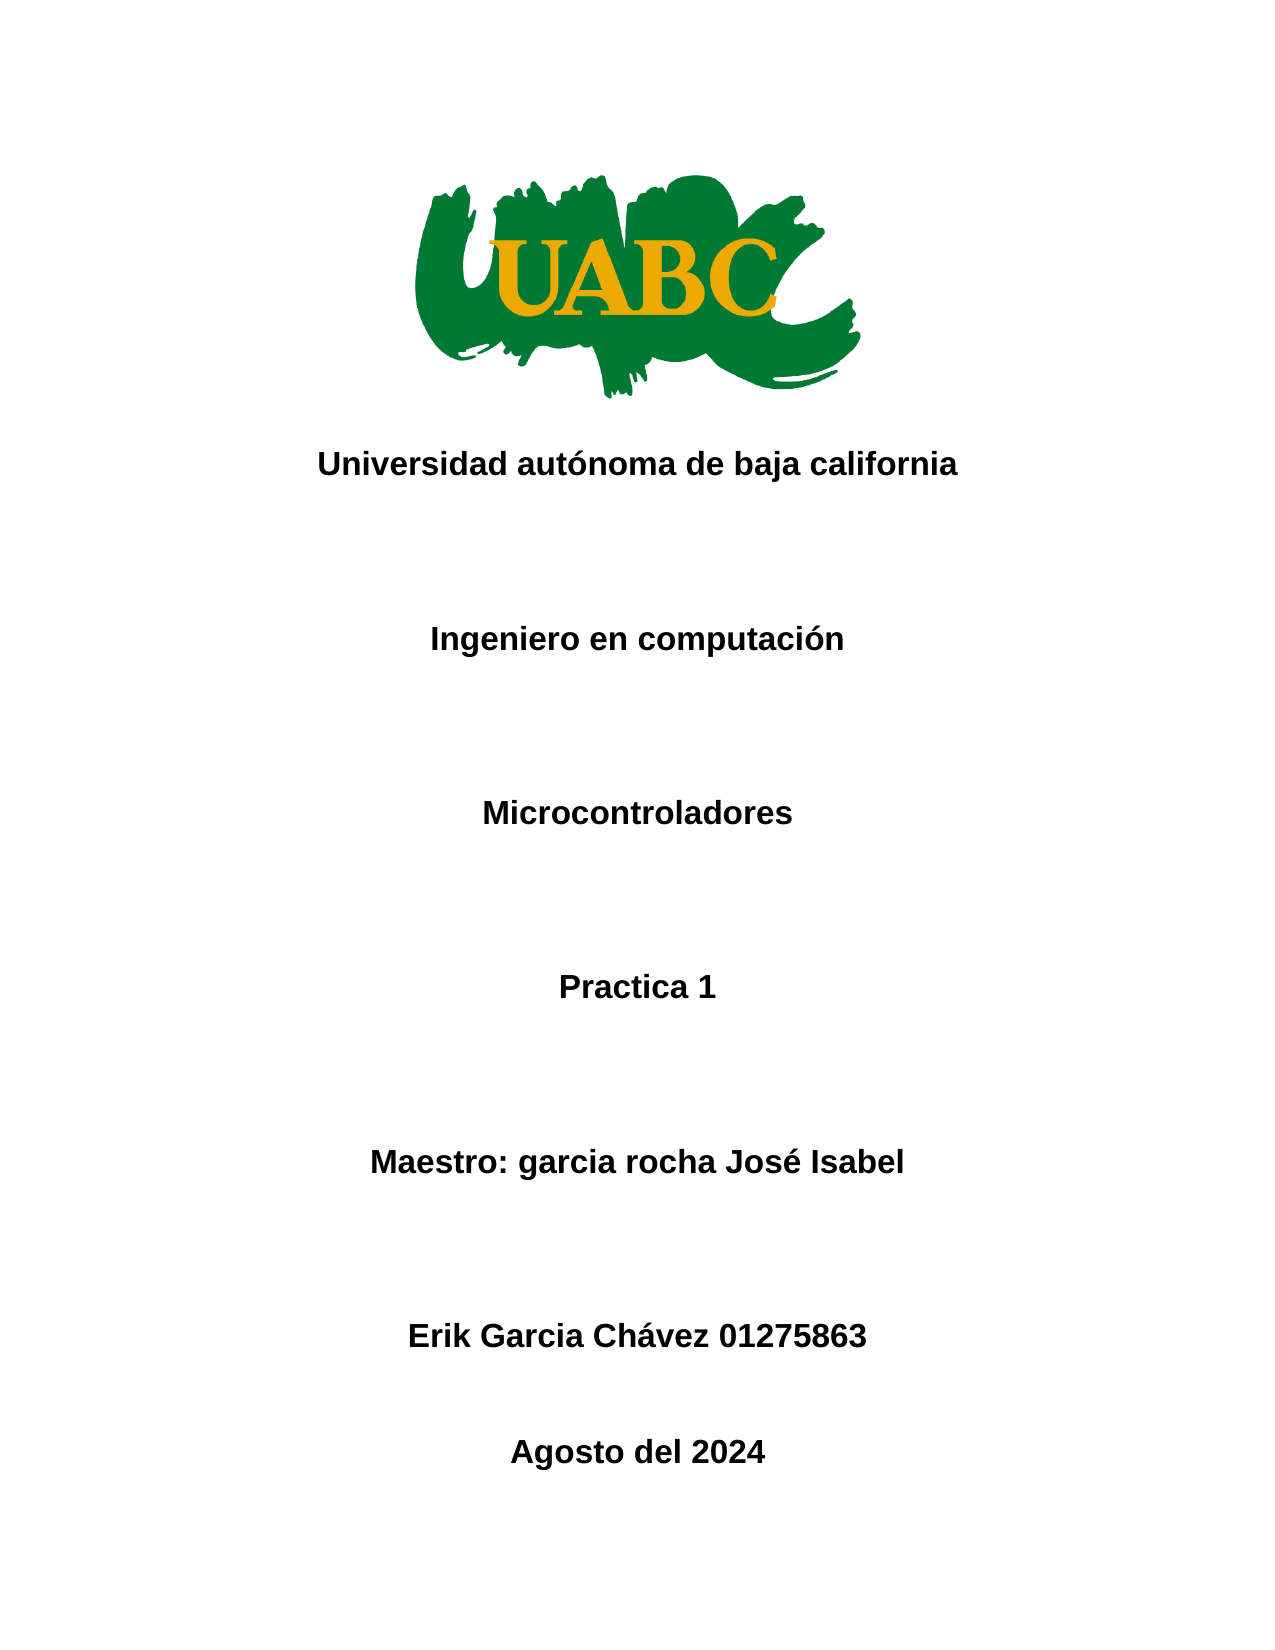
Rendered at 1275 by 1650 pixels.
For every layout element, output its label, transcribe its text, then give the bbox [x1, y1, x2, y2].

picture [387, 147, 888, 426]
text Universidad autónoma de baja california [177, 444, 1098, 483]
text Ingeniero en computación [177, 619, 1098, 657]
text Microcontroladores [177, 793, 1098, 832]
text Maestro: garcia rocha José Isabel [177, 1142, 1098, 1180]
text Erik Garcia Chávez 01275863 [177, 1316, 1098, 1355]
text Practica 1 [177, 968, 1098, 1006]
text Agosto del 2024 [177, 1433, 1098, 1471]
